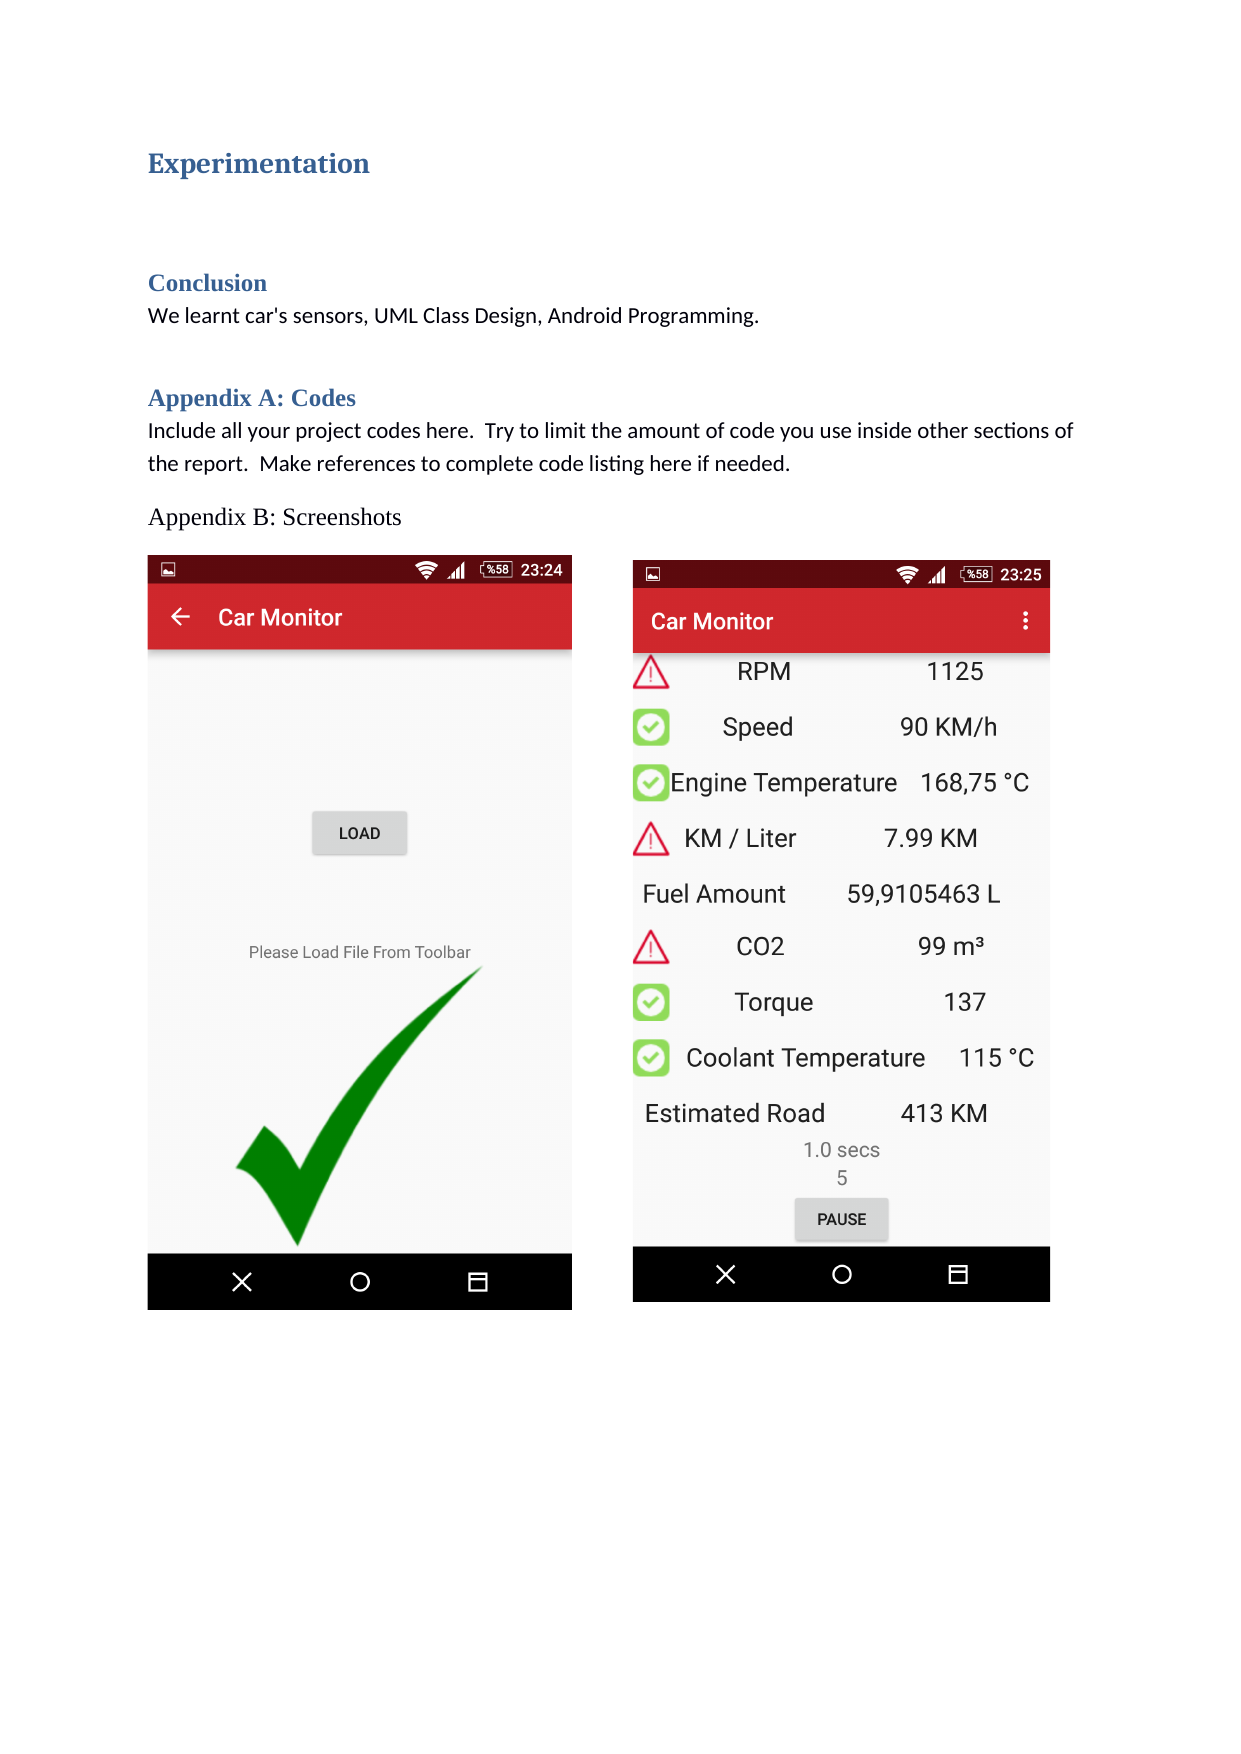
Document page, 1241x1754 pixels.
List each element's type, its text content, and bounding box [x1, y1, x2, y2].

text Appendix B: Screenshots [148, 502, 1093, 531]
picture [147, 555, 572, 1310]
text Include all your project codes here. Try to limit the amount of code you use inside other sections of the report. Make references to complete code listing here if needed. [148, 417, 1093, 477]
text Experimentation [148, 148, 1093, 181]
text Conclusion [148, 268, 1093, 297]
text Appendix A: Codes [148, 383, 1093, 412]
picture [632, 560, 1050, 1302]
text We learnt car's sensors, UML Class Design, Android Programming. [148, 301, 1093, 329]
